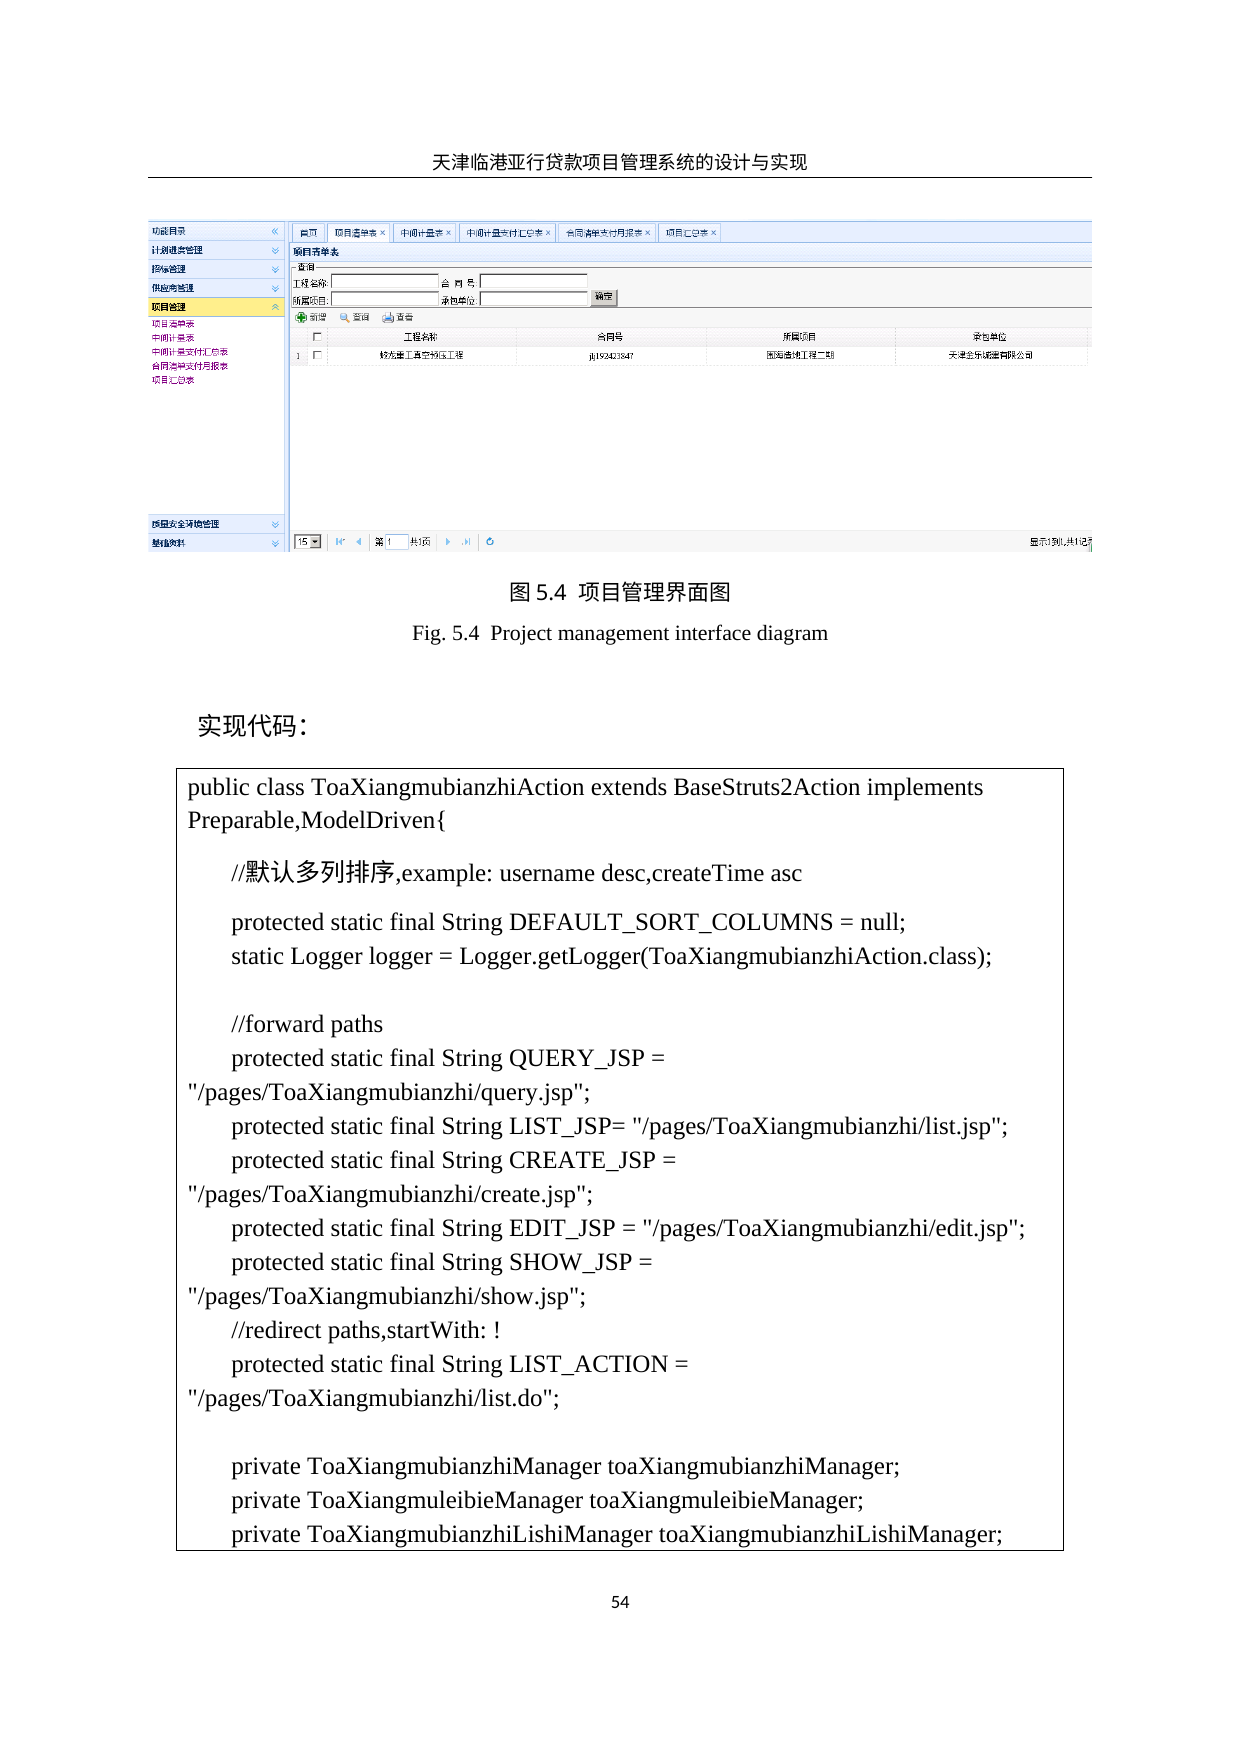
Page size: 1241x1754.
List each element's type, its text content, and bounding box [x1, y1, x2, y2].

text 实现代码： [148, 691, 1092, 759]
picture [148, 219, 1092, 552]
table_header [177, 769, 1063, 1550]
text Fig. 5.4 Project management interface diagram [148, 616, 1092, 649]
text 图5.4 项目管理界面图 [148, 574, 1092, 608]
